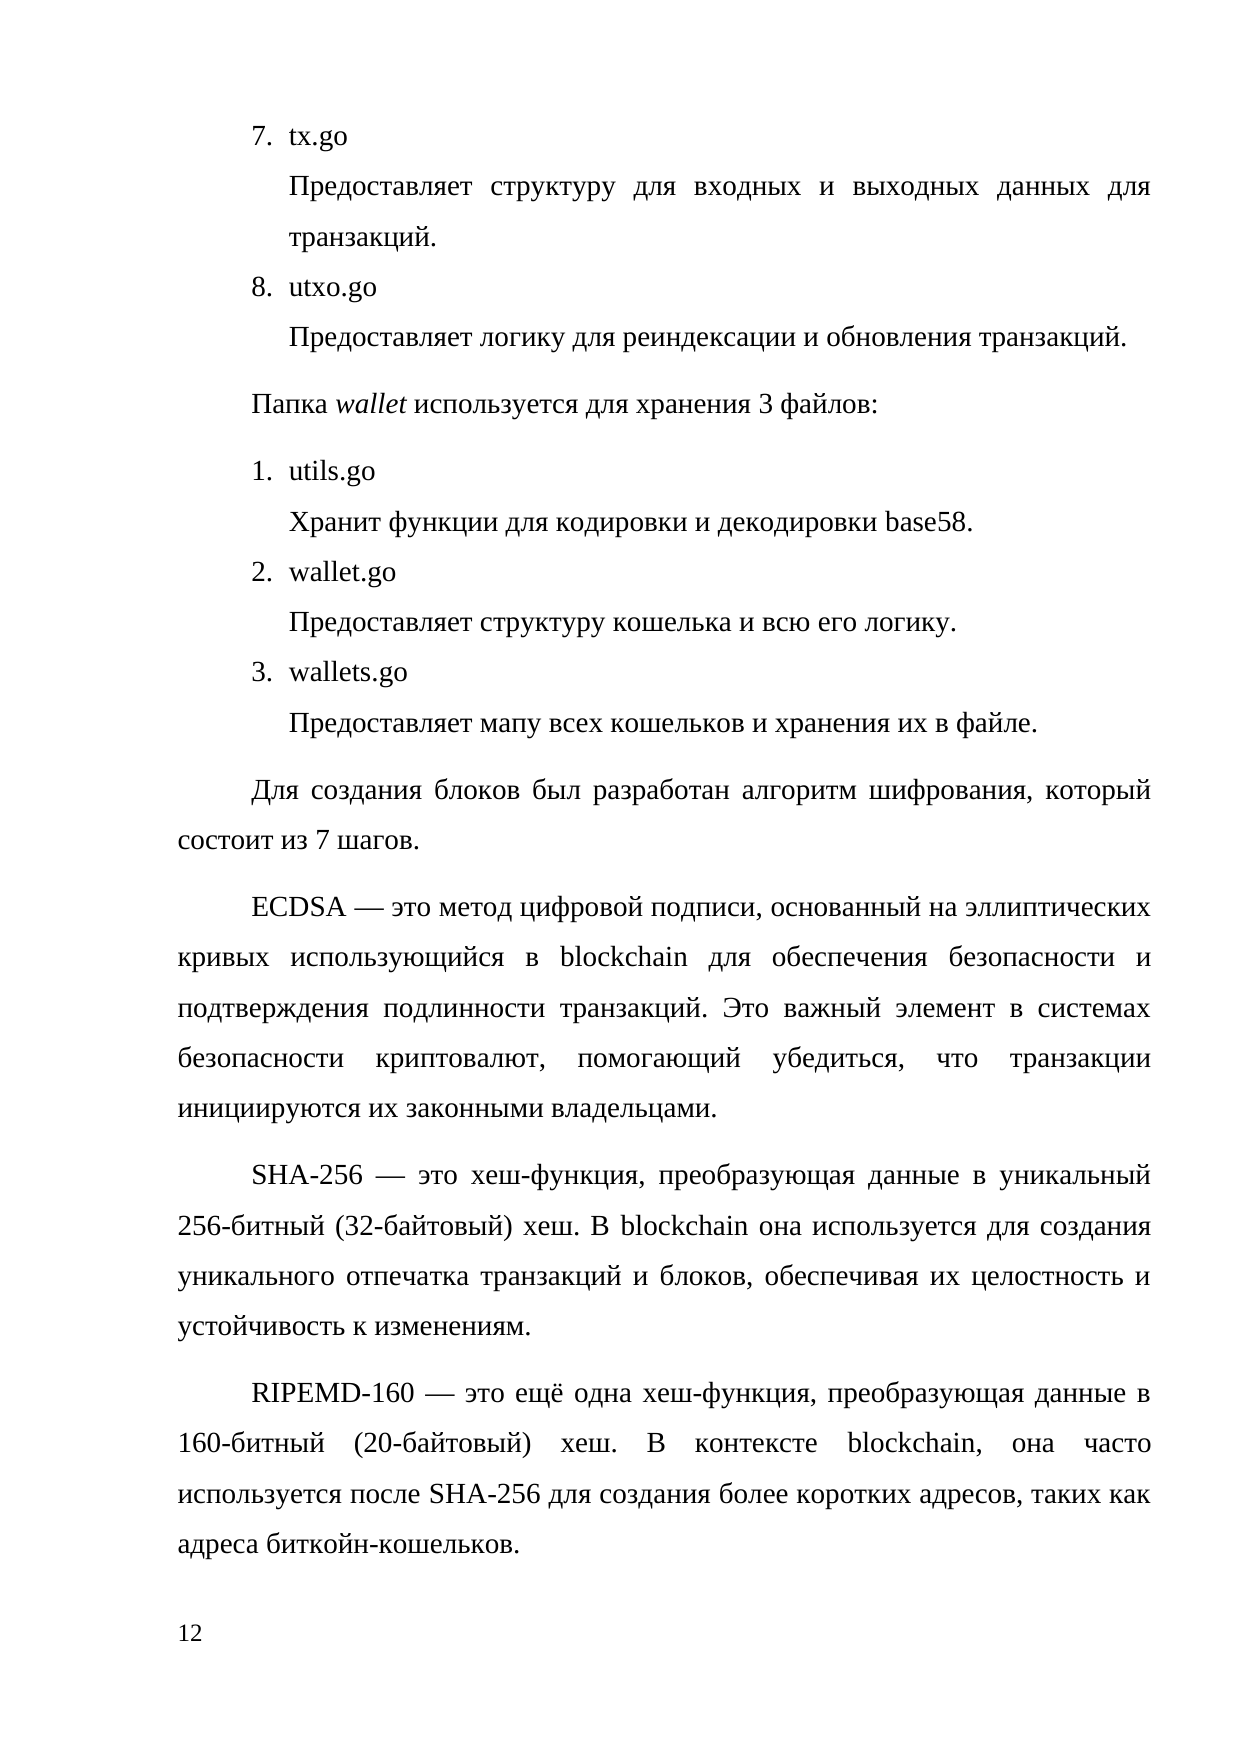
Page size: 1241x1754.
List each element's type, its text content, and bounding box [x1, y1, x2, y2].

text SHA-256 — это хеш-функция, преобразующая данные в уникальный 256-битный (32-байтовый) хеш. В blockchain она используется для создания уникального отпечатка транзакций и блоков, обеспечивая их целостность и устойчивость к изменениям. [177, 1157, 1152, 1342]
list wallet.go Предоставляет структуру кошелька и всю его логику. [251, 554, 1152, 638]
text Папка wallet используется для хранения 3 файлов: [177, 386, 1152, 420]
list wallets.go Предоставляет мапу всех кошельков и хранения их в файле. [251, 654, 1152, 738]
text Для создания блоков был разработан алгоритм шифрования, который состоит из 7 шагов. [177, 772, 1152, 856]
text ECDSA — это метод цифровой подписи, основанный на эллиптических кривых использующийся в blockchain для обеспечения безопасности и подтверждения подлинности транзакций. Это важный элемент в системах безопасности криптовалют, помогающий убедиться, что транзакции инициируются их законными владельцами. [177, 889, 1152, 1124]
list utils.go Хранит функции для кодировки и декодировки base58. [251, 453, 1152, 537]
text RIPEMD-160 — это ещё одна хеш-функция, преобразующая данные в 160-битный (20-байтовый) хеш. В контексте blockchain, она часто используется после SHA-256 для создания более коротких адресов, таких как адреса биткойн-кошельков. [177, 1375, 1152, 1560]
list utxo.go Предоставляет логику для реиндексации и обновления транзакций. [251, 269, 1152, 353]
list tx.go Предоставляет структуру для входных и выходных данных для транзакций. [251, 118, 1152, 252]
